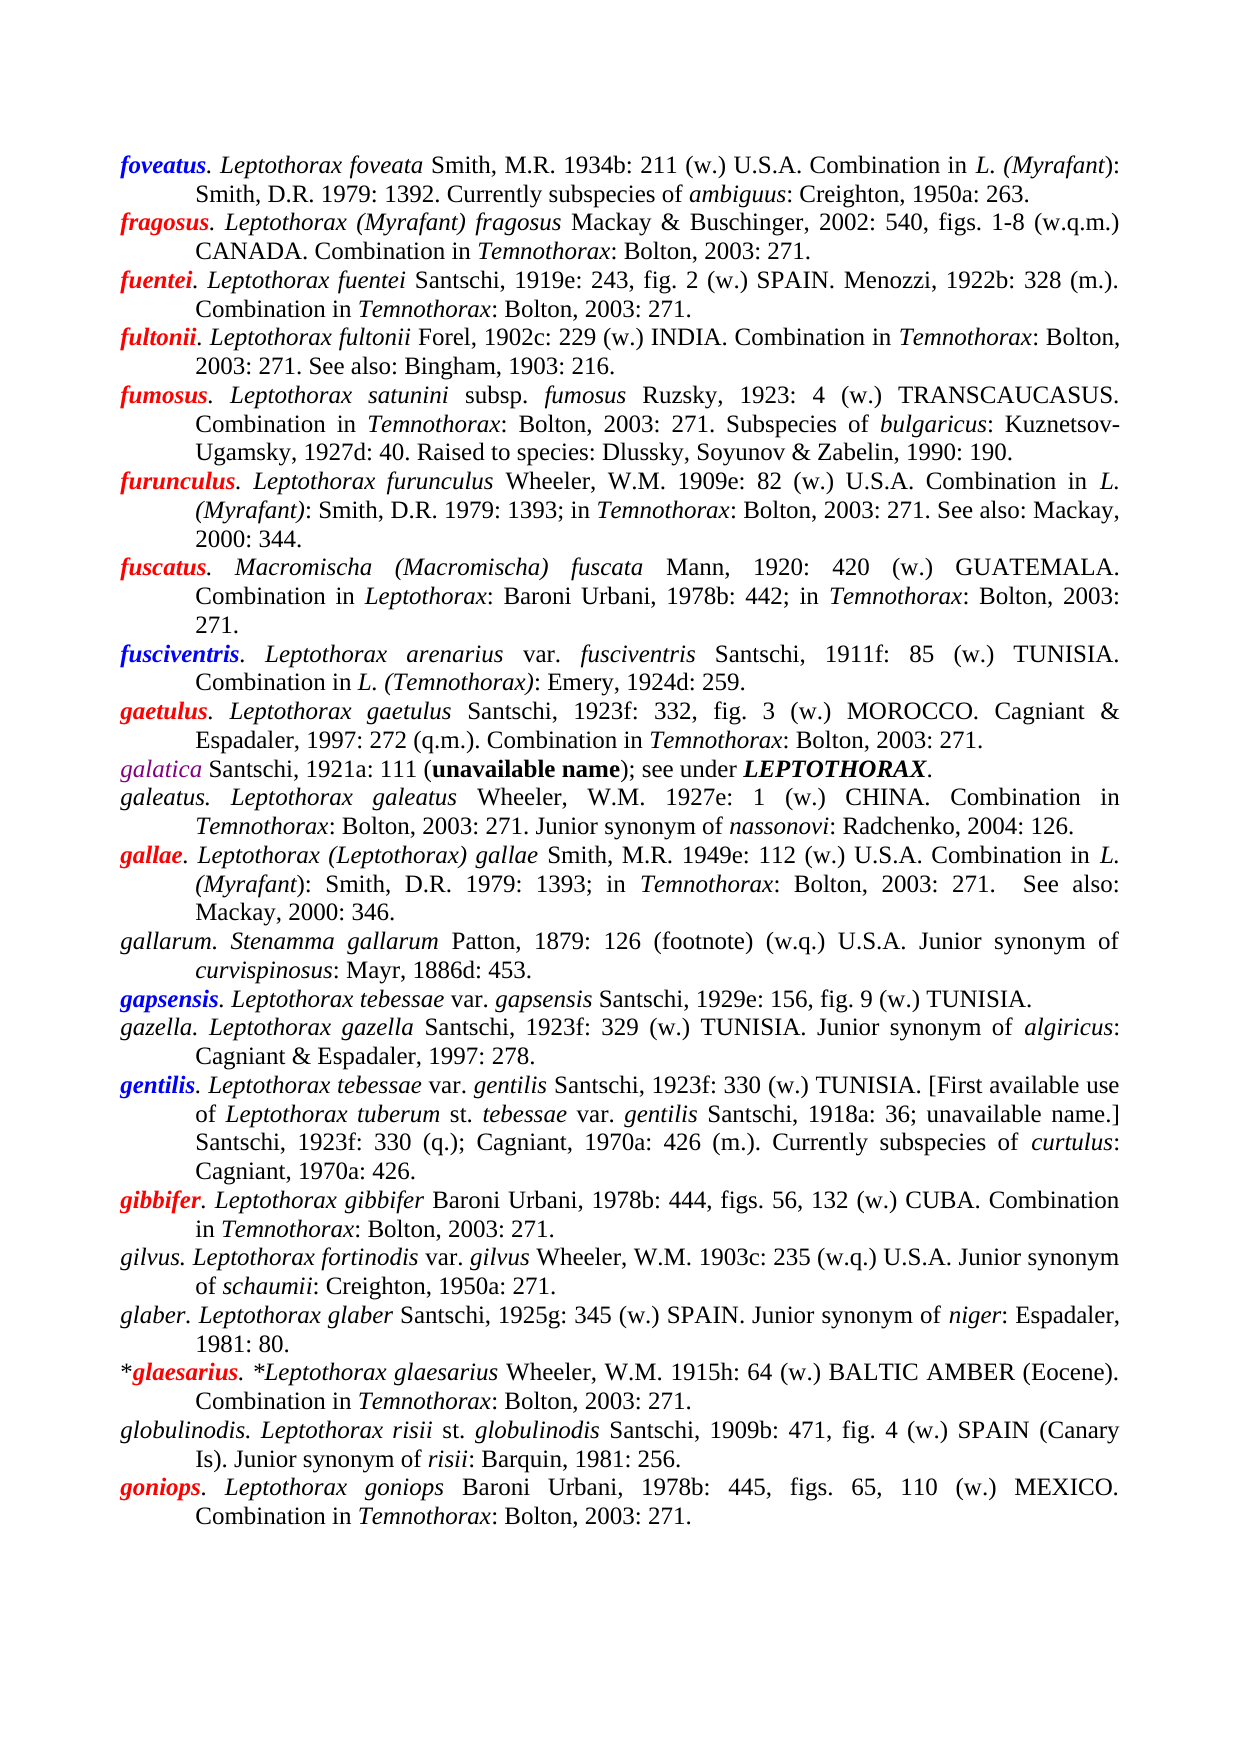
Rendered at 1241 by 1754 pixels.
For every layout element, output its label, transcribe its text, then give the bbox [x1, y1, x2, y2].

text gallae. Leptothorax (Leptothorax) gallae Smith, M.R. 1949e: 112 (w.) U.S.A. Combination in L. (Myrafant): Smith, D.R. 1979: 1393; in Temnothorax: Bolton, 2003: 271. See also: Mackay, 2000: 346. [120, 840, 1120, 926]
text galeatus. Leptothorax galeatus Wheeler, W.M. 1927e: 1 (w.) CHINA. Combination in Temnothorax: Bolton, 2003: 271. Junior synonym of nassonovi: Radchenko, 2004: 126. [120, 782, 1120, 840]
text gapsensis. Leptothorax tebessae var. gapsensis Santschi, 1929e: 156, fig. 9 (w.) TUNISIA. [120, 984, 1120, 1012]
text fuentei. Leptothorax fuentei Santschi, 1919e: 243, fig. 2 (w.) SPAIN. Menozzi, 1922b: 328 (m.). Combination in Temnothorax: Bolton, 2003: 271. [120, 265, 1120, 322]
text fumosus. Leptothorax satunini subsp. fumosus Ruzsky, 1923: 4 (w.) TRANSCAUCASUS. Combination in Temnothorax: Bolton, 2003: 271. Subspecies of bulgaricus: Kuznetsov-Ugamsky, 1927d: 40. Raised to species: Dlussky, Soyunov & Zabelin, 1990: 190. [120, 380, 1120, 466]
text gibbifer. Leptothorax gibbifer Baroni Urbani, 1978b: 444, figs. 56, 132 (w.) CUBA. Combination in Temnothorax: Bolton, 2003: 271. [120, 1185, 1120, 1242]
text foveatus. Leptothorax foveata Smith, M.R. 1934b: 211 (w.) U.S.A. Combination in L. (Myrafant): Smith, D.R. 1979: 1392. Currently subspecies of ambiguus: Creighton, 1950a: 263. [120, 150, 1120, 207]
text gentilis. Leptothorax tebessae var. gentilis Santschi, 1923f: 330 (w.) TUNISIA. [First available use of Leptothorax tuberum st. tebessae var. gentilis Santschi, 1918a: 36; unavailable name.] Santschi, 1923f: 330 (q.); Cagniant, 1970a: 426 (m.). Currently subspecies of curtulus: Cagniant, 1970a: 426. [120, 1070, 1120, 1185]
text gallarum. Stenamma gallarum Patton, 1879: 126 (footnote) (w.q.) U.S.A. Junior synonym of curvispinosus: Mayr, 1886d: 453. [120, 926, 1120, 984]
text glaber. Leptothorax glaber Santschi, 1925g: 345 (w.) SPAIN. Junior synonym of niger: Espadaler, 1981: 80. [120, 1300, 1120, 1357]
text fultonii. Leptothorax fultonii Forel, 1902c: 229 (w.) INDIA. Combination in Temnothorax: Bolton, 2003: 271. See also: Bingham, 1903: 216. [120, 322, 1120, 380]
text furunculus. Leptothorax furunculus Wheeler, W.M. 1909e: 82 (w.) U.S.A. Combination in L. (Myrafant): Smith, D.R. 1979: 1393; in Temnothorax: Bolton, 2003: 271. See also: Mackay, 2000: 344. [120, 466, 1120, 552]
text galatica Santschi, 1921a: 111 (unavailable name); see under LEPTOTHORAX. [120, 754, 1120, 782]
text gaetulus. Leptothorax gaetulus Santschi, 1923f: 332, fig. 3 (w.) MOROCCO. Cagniant & Espadaler, 1997: 272 (q.m.). Combination in Temnothorax: Bolton, 2003: 271. [120, 696, 1120, 754]
text fragosus. Leptothorax (Myrafant) fragosus Mackay & Buschinger, 2002: 540, figs. 1-8 (w.q.m.) CANADA. Combination in Temnothorax: Bolton, 2003: 271. [120, 207, 1120, 265]
text *glaesarius. *Leptothorax glaesarius Wheeler, W.M. 1915h: 64 (w.) BALTIC AMBER (Eocene). Combination in Temnothorax: Bolton, 2003: 271. [120, 1357, 1120, 1415]
text gilvus. Leptothorax fortinodis var. gilvus Wheeler, W.M. 1903c: 235 (w.q.) U.S.A. Junior synonym of schaumii: Creighton, 1950a: 271. [120, 1242, 1120, 1300]
text fuscatus. Macromischa (Macromischa) fuscata Mann, 1920: 420 (w.) GUATEMALA. Combination in Leptothorax: Baroni Urbani, 1978b: 442; in Temnothorax: Bolton, 2003: 271. [120, 552, 1120, 639]
text gazella. Leptothorax gazella Santschi, 1923f: 329 (w.) TUNISIA. Junior synonym of algiricus: Cagniant & Espadaler, 1997: 278. [120, 1012, 1120, 1070]
text fusciventris. Leptothorax arenarius var. fusciventris Santschi, 1911f: 85 (w.) TUNISIA. Combination in L. (Temnothorax): Emery, 1924d: 259. [120, 639, 1120, 696]
text globulinodis. Leptothorax risii st. globulinodis Santschi, 1909b: 471, fig. 4 (w.) SPAIN (Canary Is). Junior synonym of risii: Barquin, 1981: 256. [120, 1415, 1120, 1472]
text goniops. Leptothorax goniops Baroni Urbani, 1978b: 445, figs. 65, 110 (w.) MEXICO. Combination in Temnothorax: Bolton, 2003: 271. [120, 1472, 1120, 1530]
